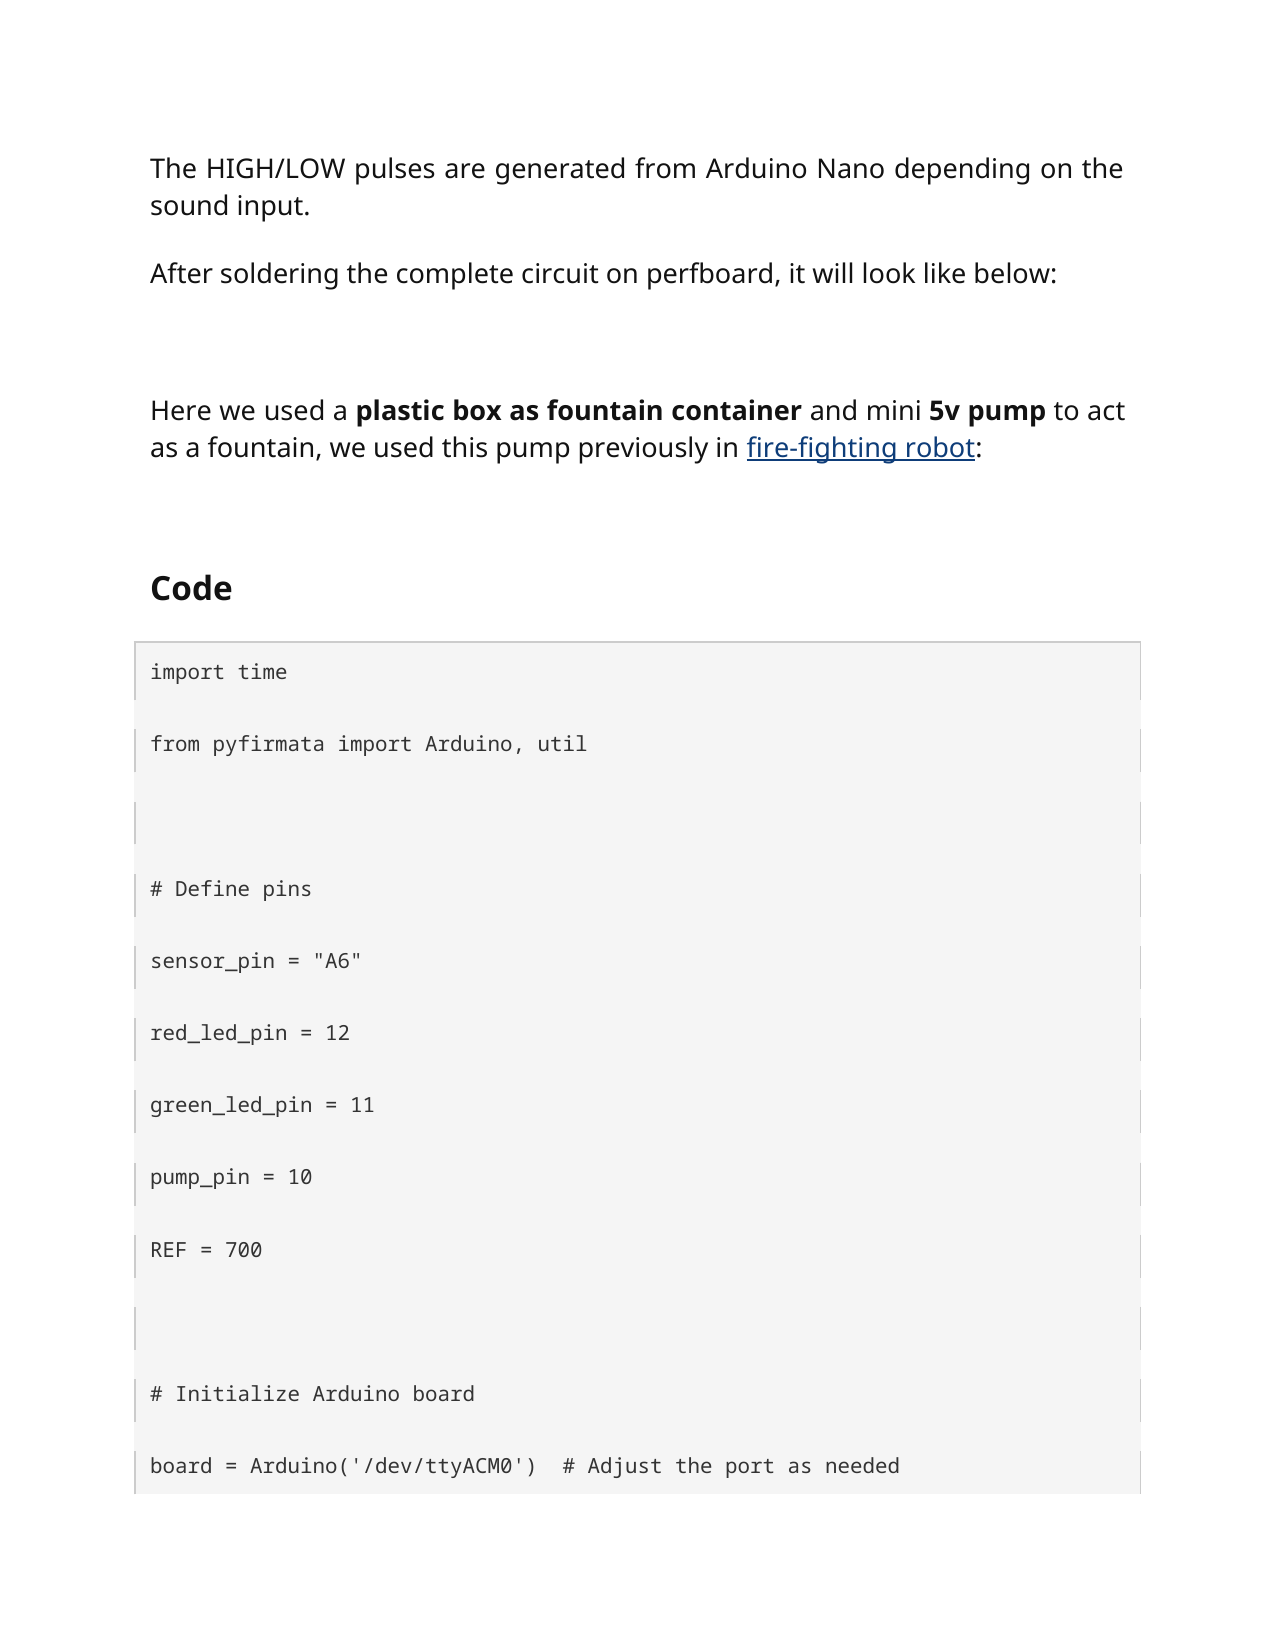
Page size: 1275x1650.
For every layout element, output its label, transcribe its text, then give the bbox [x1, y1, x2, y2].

text # Define pins [136, 874, 1140, 917]
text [150, 150, 1125, 224]
text # Initialize Arduino board [136, 1379, 1140, 1422]
text green_led_pin = 11 [136, 1090, 1140, 1133]
text sensor_pin = "A6" [136, 946, 1140, 989]
text After soldering the complete circuit on perfboard, it will look like below: [150, 255, 1125, 292]
text pump_pin = 10 [134, 1162, 1140, 1206]
text import time [136, 643, 1140, 700]
text Here we used a plastic box as fountain container and mini 5v pump to act as a fountain, we used this pump previously in fire-fighting robot: [150, 391, 1125, 465]
text red_led_pin = 12 [136, 1018, 1140, 1061]
text board = Arduino('/dev/ttyACM0') # Adjust the port as needed [136, 1451, 1140, 1494]
text from pyfirmata import Arduino, util [136, 729, 1140, 772]
text Code [150, 564, 1125, 610]
text REF = 700 [136, 1235, 1140, 1278]
